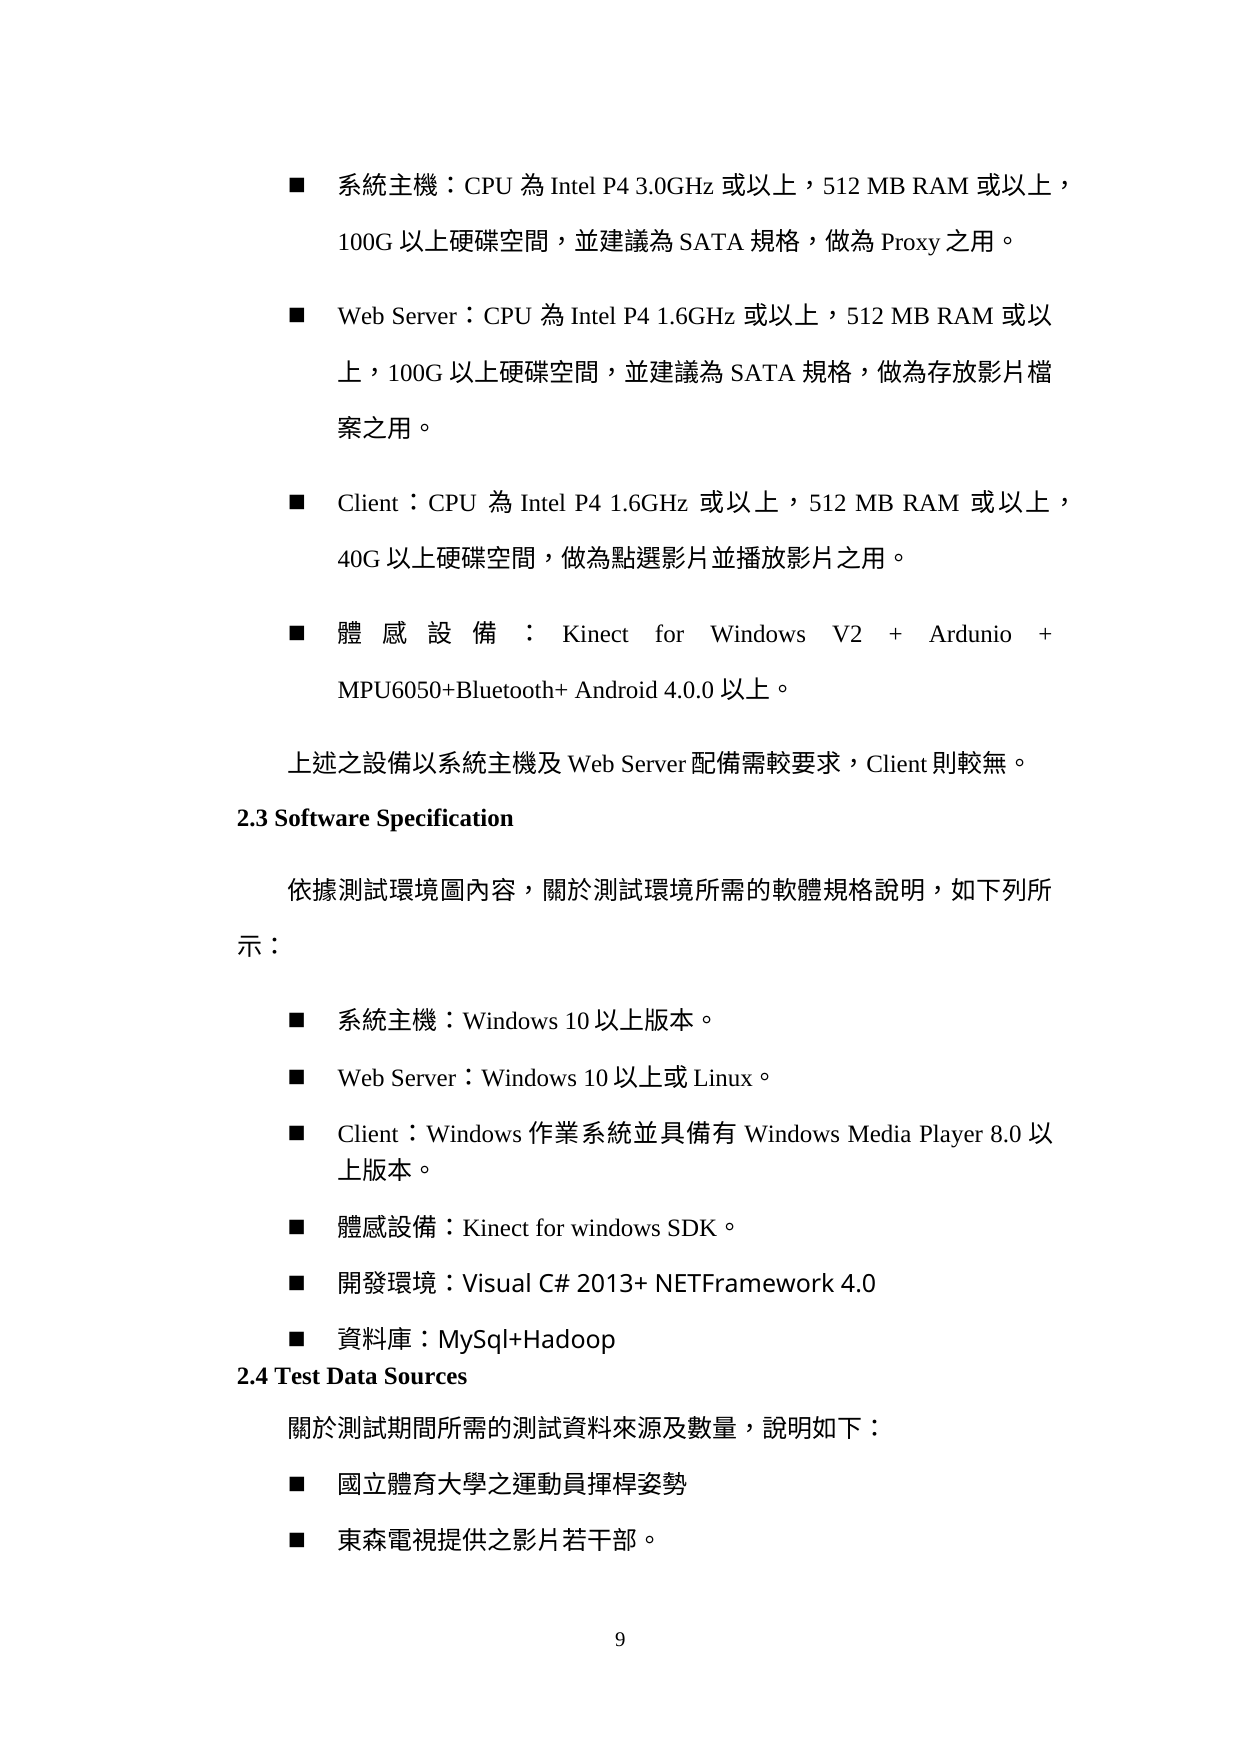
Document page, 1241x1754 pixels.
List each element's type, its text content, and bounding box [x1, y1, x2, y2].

list 資料庫：MySql+Hadoop [287, 1319, 1053, 1356]
list Test Data Sources [237, 1356, 1053, 1394]
list 開發環境：Visual C# 2013+ NETFramework 4.0 [287, 1263, 1053, 1300]
list Web Server：Windows 10以上或Linux。 [287, 1056, 1053, 1094]
list 體感設備：Kinect for Windows V2 + Ardunio + MPU6050+Bluetooth+ Android 4.0.0 以上。 [287, 613, 1053, 706]
list Software Specification [237, 799, 1053, 836]
list Web Server：CPU 為Intel P4 1.6GHz 或以上，512 MB RAM 或以上， 以上硬碟空間，並建議為SATA 規格，做為存放影片檔案之用。 [287, 295, 1053, 445]
list Client：Windows作業系統並具備有Windows Media Player 8.0以上版本。 [287, 1113, 1053, 1188]
text 上述之設備以系統主機及Web Server配備需較要求，Client則較無。 [287, 743, 1053, 781]
text 關於測試期間所需的測試資料來源及數量，說明如下： [287, 1408, 1053, 1446]
list 國立體育大學之運動員揮桿姿勢 [287, 1464, 1053, 1501]
list Client：CPU 為Intel P4 1.6GHz 或以上，512 MB RAM 或以上， 以上硬碟空間，做為點選影片並播放影片之用。 [287, 482, 1053, 576]
list 東森電視提供之影片若干部。 [287, 1519, 1053, 1557]
list 體感設備：Kinect for windows SDK。 [287, 1206, 1053, 1244]
list 系統主機：CPU 為Intel P4 Hz 或以上，512 MB RAM 或以上， 以上硬碟空間，並建議為SATA 規格，做為Proxy之用。 [287, 164, 1053, 258]
text 依據測試環境圖內容，關於測試環境所需的軟體規格說明，如下列所示： [237, 869, 1053, 963]
list 系統主機：Windows 10以上版本。 [287, 1000, 1053, 1038]
